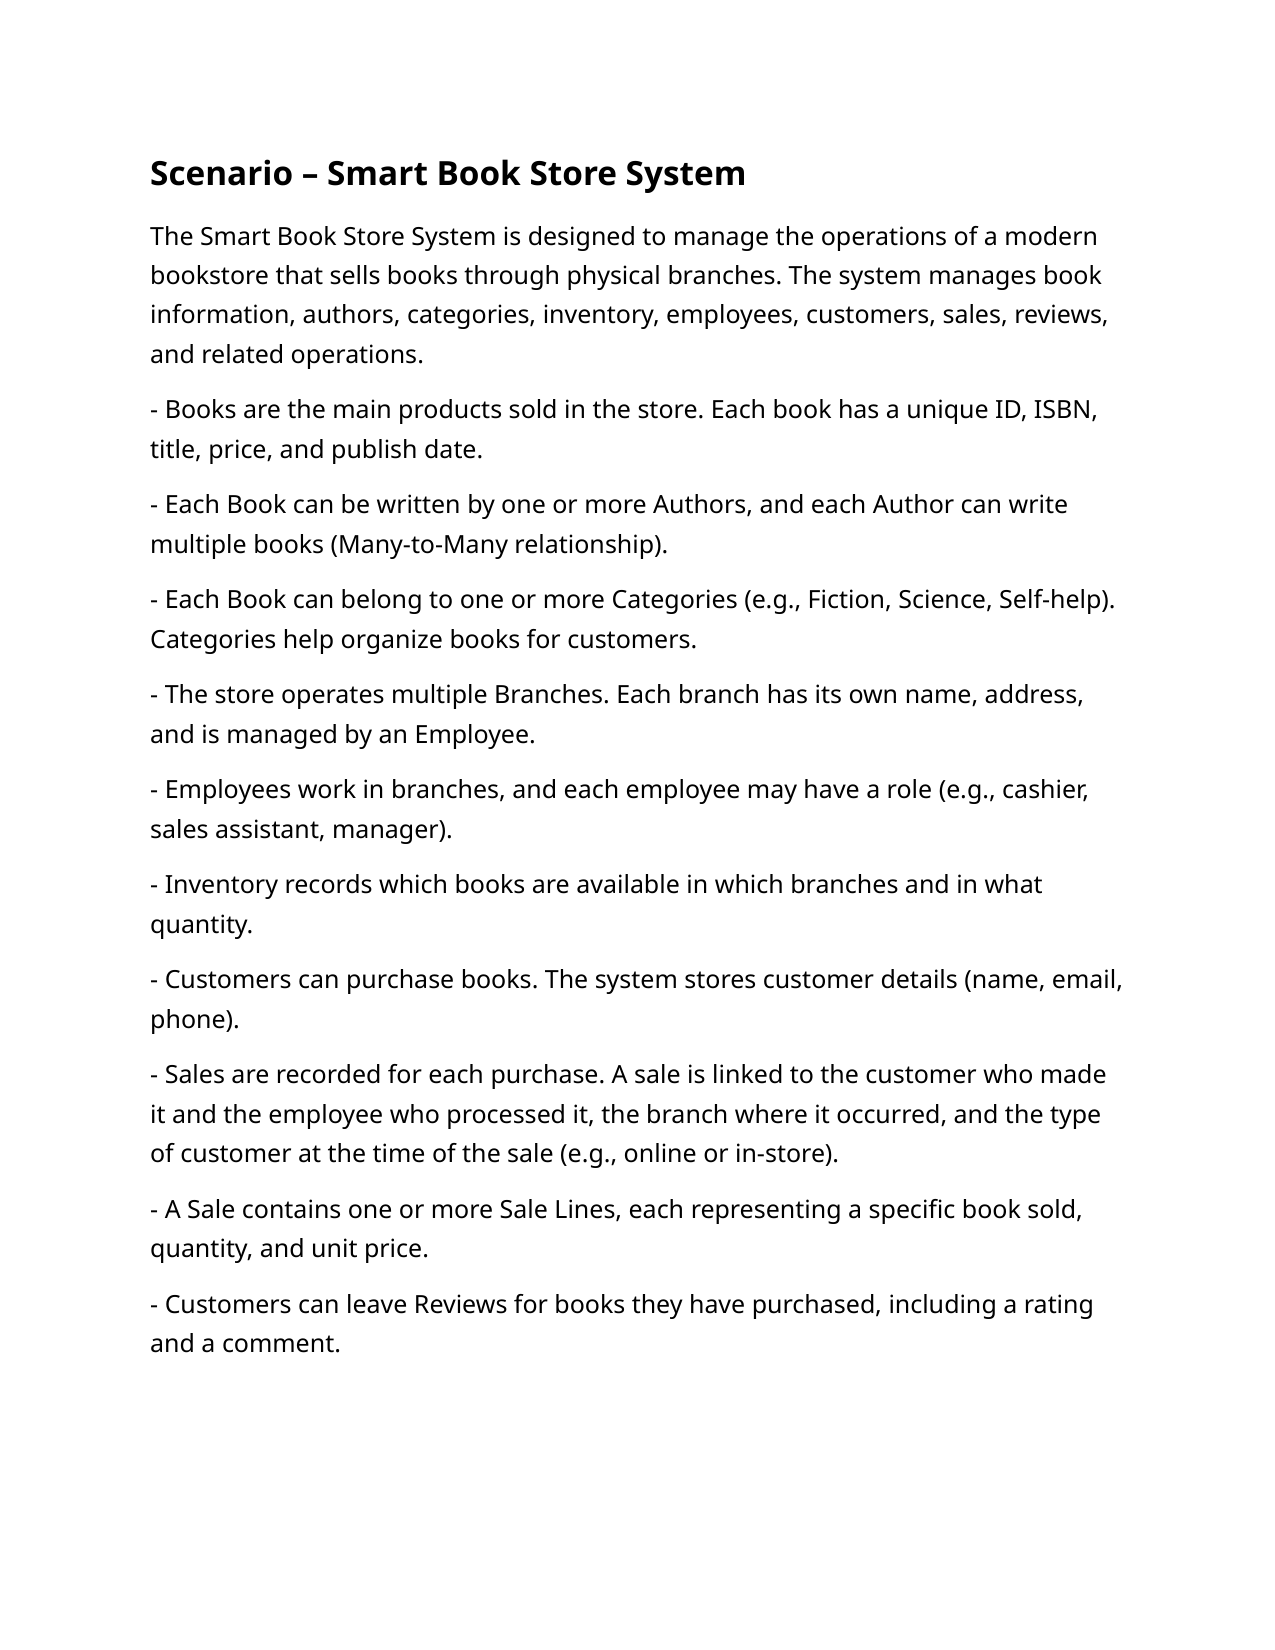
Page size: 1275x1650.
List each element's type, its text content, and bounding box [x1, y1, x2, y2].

text - Inventory records which books are available in which branches and in what quantity. [150, 867, 1125, 940]
text - Customers can leave Reviews for books they have purchased, including a rating and a comment. [150, 1286, 1125, 1359]
text Scenario – Smart Book Store System [150, 150, 1125, 195]
text - The store operates multiple Branches. Each branch has its own name, address, and is managed by an Employee. [150, 677, 1125, 750]
text - A Sale contains one or more Sale Lines, each representing a specific book sold, quantity, and unit price. [150, 1191, 1125, 1264]
text - Books are the main products sold in the store. Each book has a unique ID, ISBN, title, price, and publish date. [150, 392, 1125, 465]
text - Employees work in branches, and each employee may have a role (e.g., cashier, sales assistant, manager). [150, 772, 1125, 845]
text - Each Book can belong to one or more Categories (e.g., Fiction, Science, Self-help). Categories help organize books for customers. [150, 582, 1125, 655]
text - Sales are recorded for each purchase. A sale is linked to the customer who made it and the employee who processed it, the branch where it occurred, and the type of customer at the time of the sale (e.g., online or in-store). [150, 1057, 1125, 1169]
text The Smart Book Store System is designed to manage the operations of a modern bookstore that sells books through physical branches. The system manages book information, authors, categories, inventory, employees, customers, sales, reviews, and related operations. [150, 219, 1125, 370]
text - Customers can purchase books. The system stores customer details (name, email, phone). [150, 962, 1125, 1035]
text - Each Book can be written by one or more Authors, and each Author can write multiple books (Many-to-Many relationship). [150, 487, 1125, 560]
